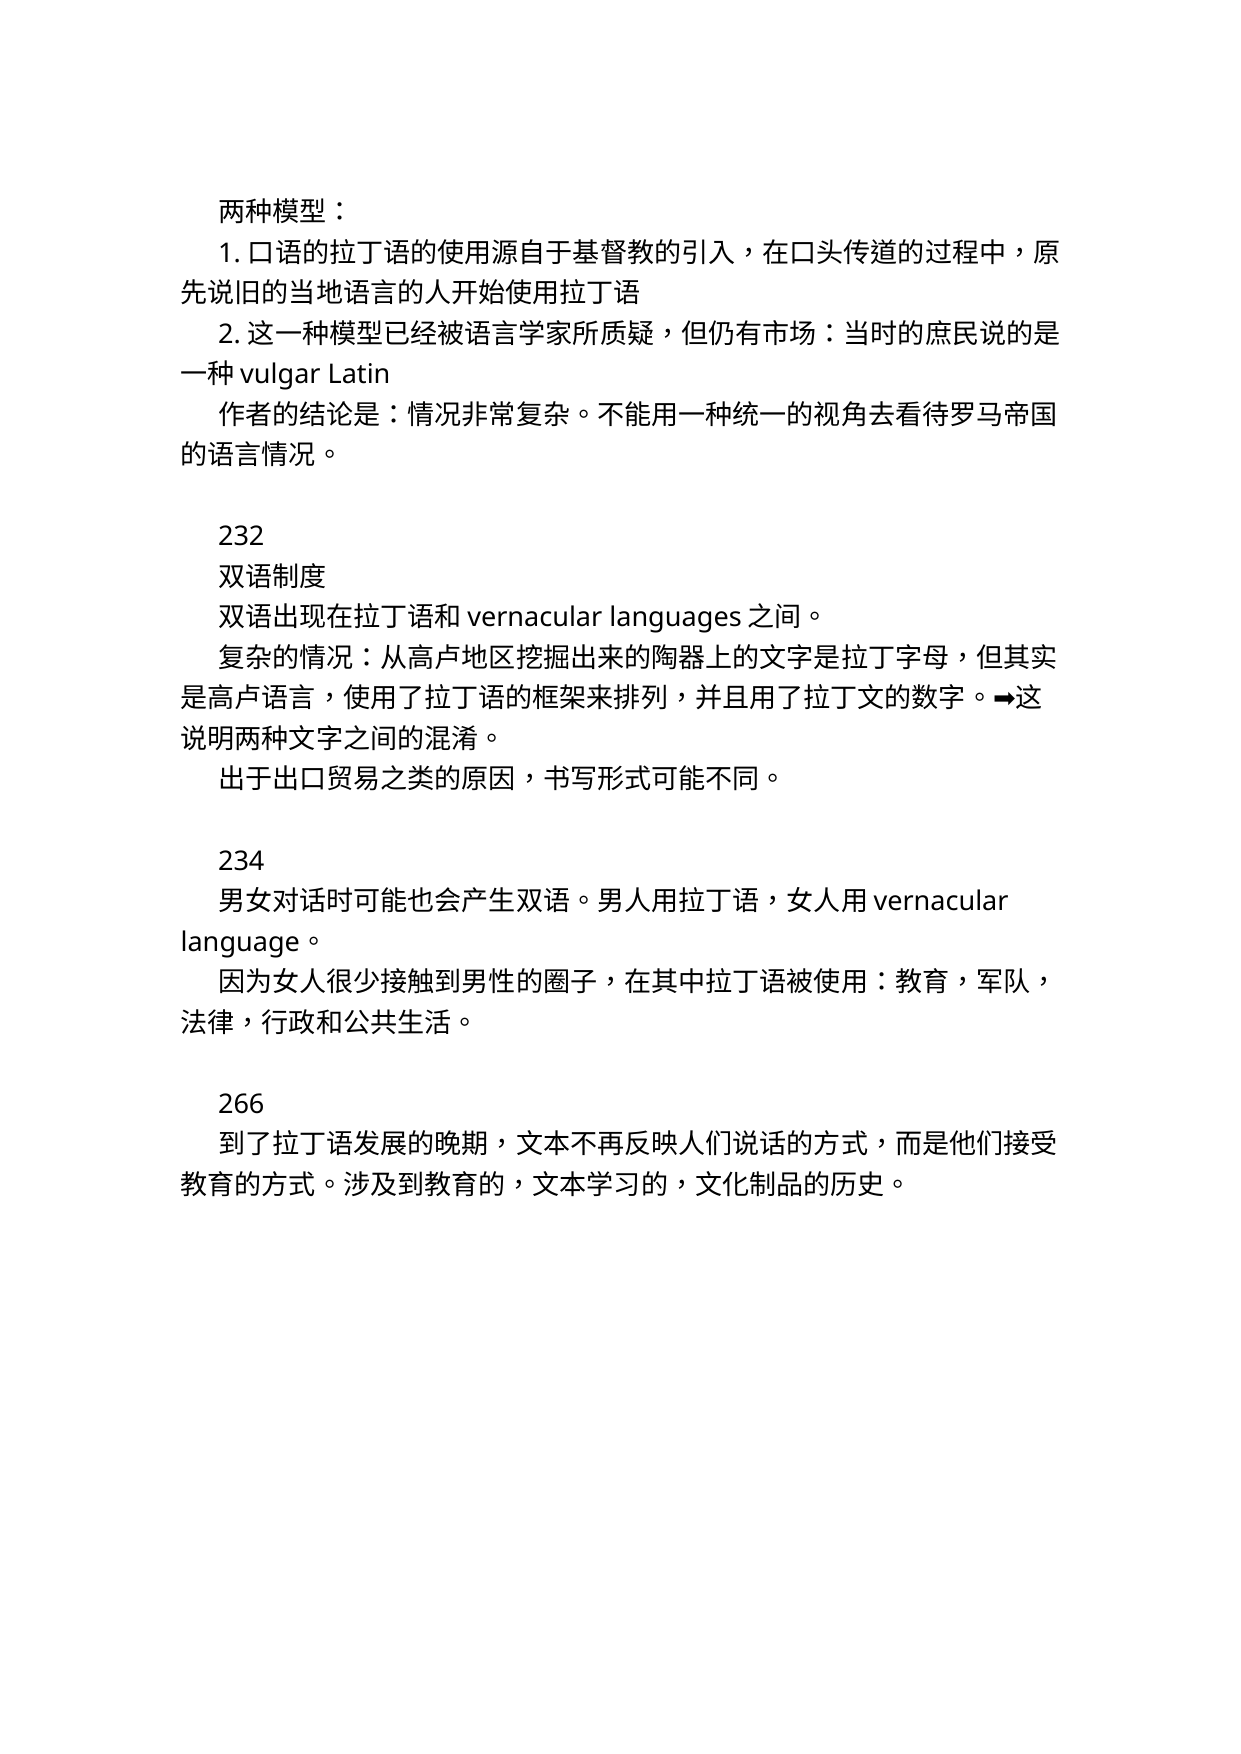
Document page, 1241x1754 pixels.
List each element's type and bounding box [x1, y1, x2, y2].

table_header [160, 150, 1071, 1225]
